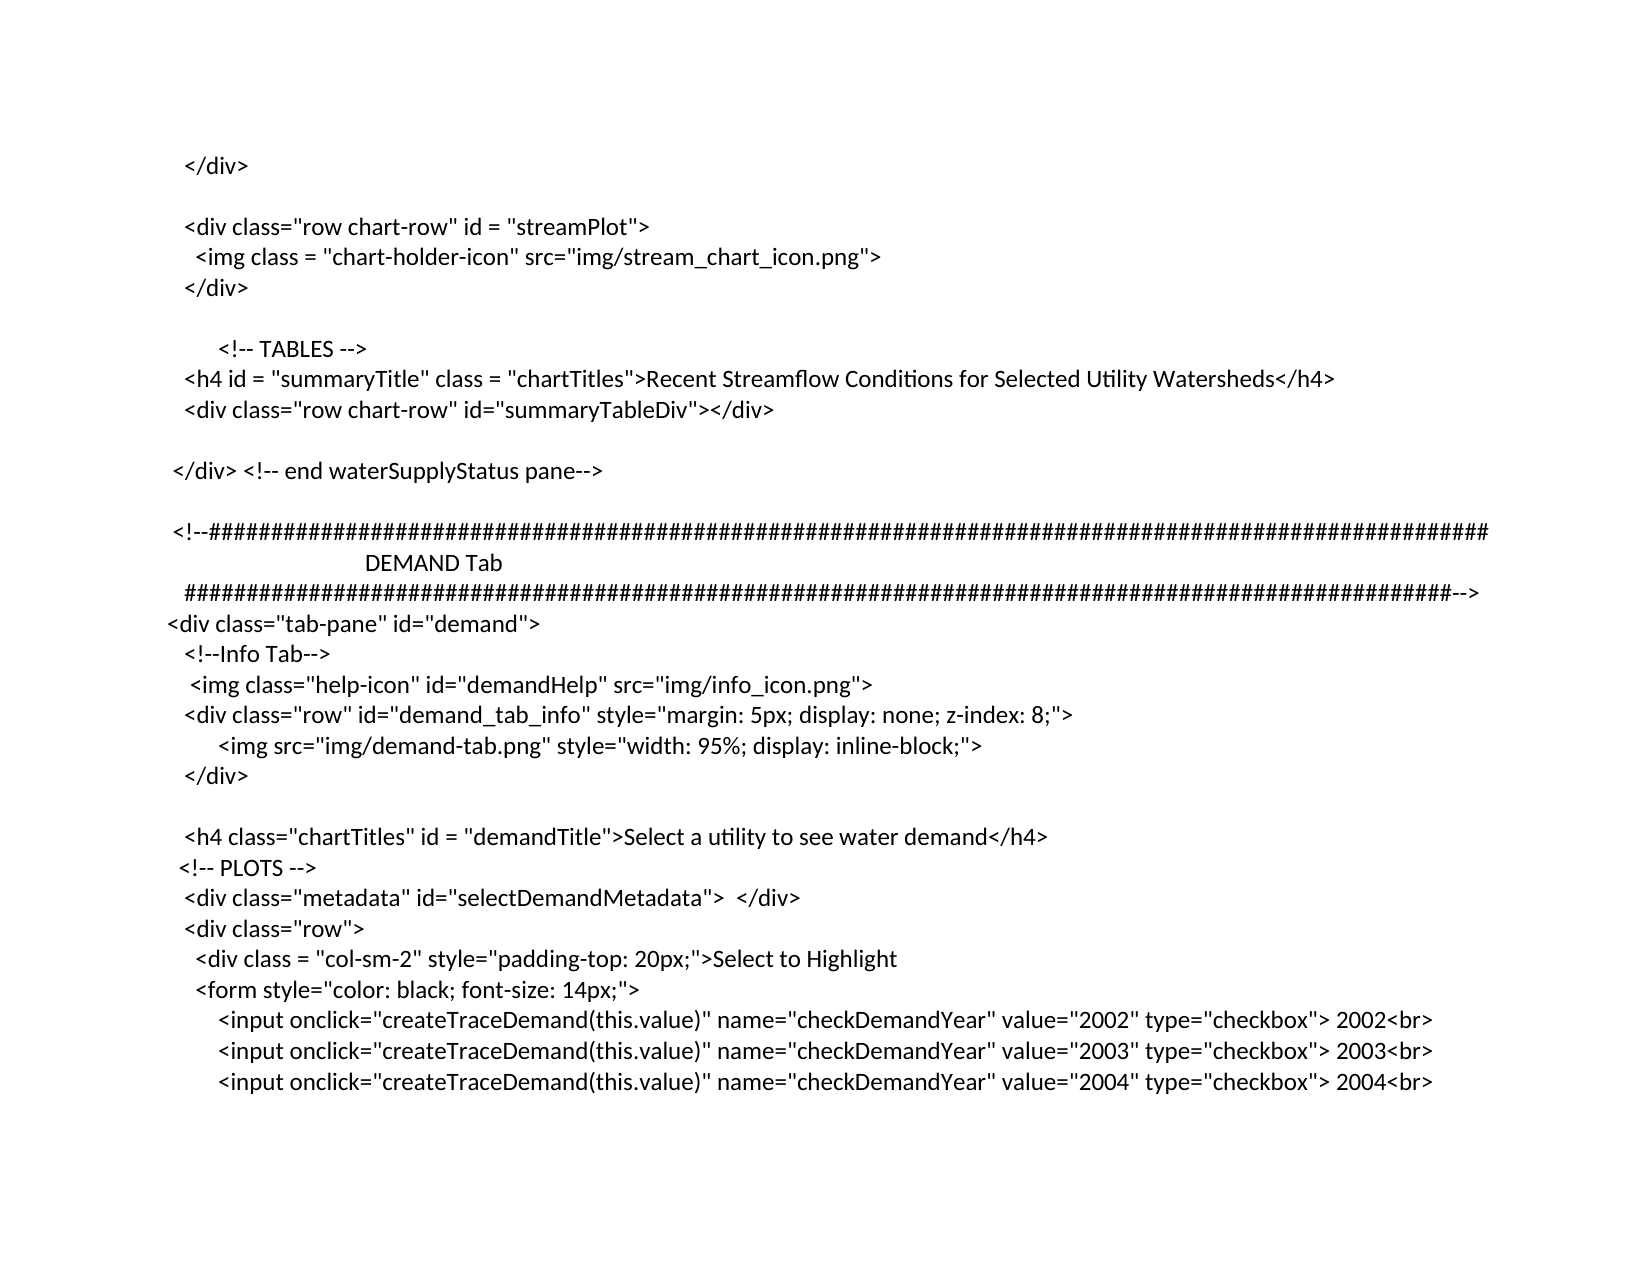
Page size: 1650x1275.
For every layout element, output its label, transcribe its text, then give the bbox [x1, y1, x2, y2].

text <div class="row" id="demand_tab_info" style="margin: 5px; display: none; z-index: 8;"> [150, 699, 1500, 730]
text </div> [150, 760, 1500, 791]
text ######################################################################################################--> [150, 577, 1500, 608]
text </div> [150, 272, 1500, 303]
text DEMAND Tab [150, 547, 1500, 577]
text <h4 id = "summaryTitle" class = "chartTitles">Recent Streamflow Conditions for Selected Utility Watersheds</h4> [150, 364, 1500, 394]
text <img class = "chart-holder-icon" src="img/stream_chart_icon.png"> [150, 242, 1500, 272]
text <!--Info Tab--> [150, 638, 1500, 669]
text <div class="metadata" id="selectDemandMetadata"> </div> [150, 882, 1500, 913]
text <form style="color: black; font-size: 14px;"> [150, 974, 1500, 1004]
text <div class="row chart-row" id="summaryTableDiv"></div> [150, 394, 1500, 425]
text <div class="row"> [150, 913, 1500, 943]
text <input onclick="createTraceDemand(this.value)" name="checkDemandYear" value="2002" type="checkbox"> 2002<br> [150, 1004, 1500, 1035]
text <div class = "col-sm-2" style="padding-top: 20px;">Select to Highlight [150, 943, 1500, 974]
text <!-- TABLES --> [150, 333, 1500, 364]
text <img class="help-icon" id="demandHelp" src="img/info_icon.png"> [150, 669, 1500, 699]
text <img src="img/demand-tab.png" style="width: 95%; display: inline-block;"> [150, 730, 1500, 760]
text </div> <!-- end waterSupplyStatus pane--> [150, 455, 1500, 486]
text <div class="row chart-row" id = "streamPlot"> [150, 211, 1500, 242]
text </div> [150, 150, 1500, 181]
text <!-- PLOTS --> [150, 852, 1500, 882]
text <input onclick="createTraceDemand(this.value)" name="checkDemandYear" value="2003" type="checkbox"> 2003<br> [150, 1035, 1500, 1066]
text <div class="tab-pane" id="demand"> [150, 608, 1500, 638]
text <!--####################################################################################################### [150, 516, 1500, 547]
text <input onclick="createTraceDemand(this.value)" name="checkDemandYear" value="2004" type="checkbox"> 2004<br> [150, 1066, 1500, 1096]
text <h4 class="chartTitles" id = "demandTitle">Select a utility to see water demand</h4> [150, 821, 1500, 852]
